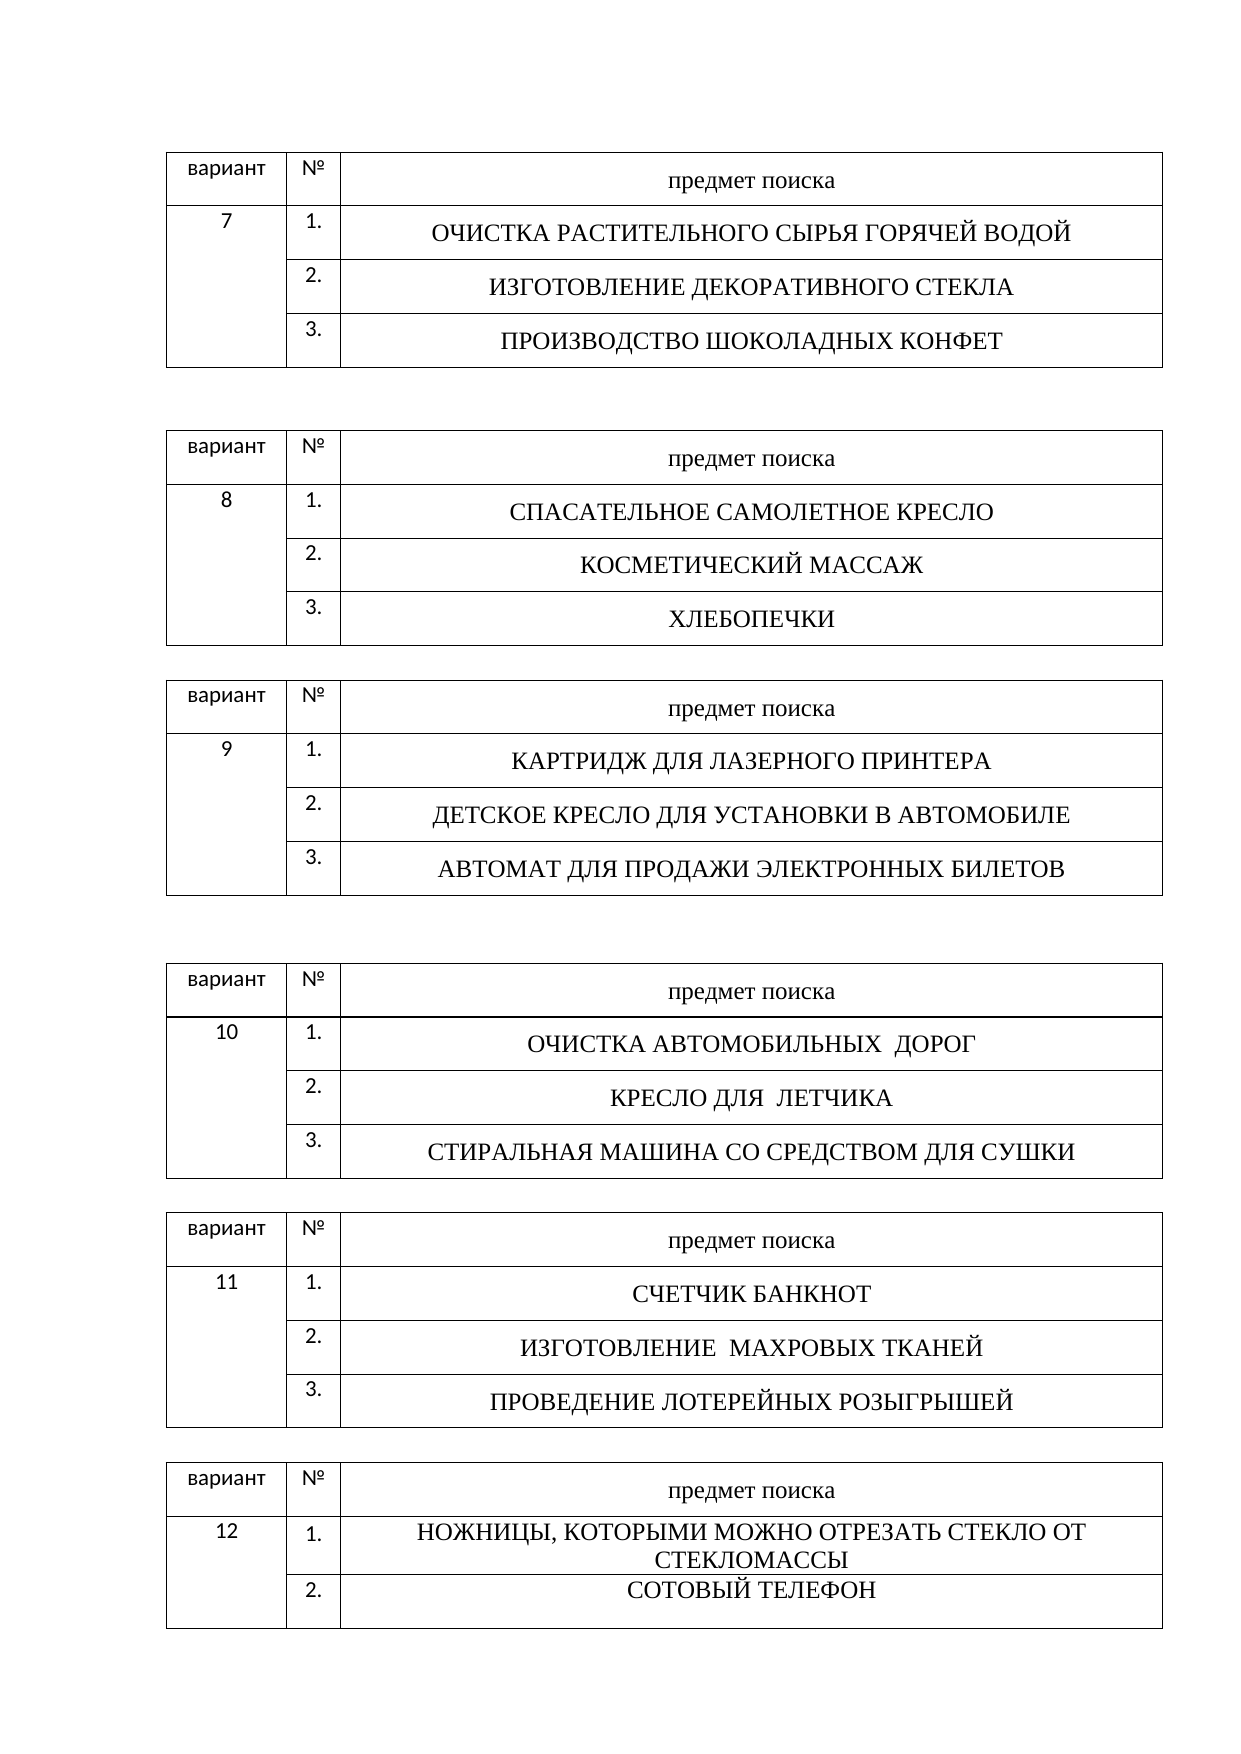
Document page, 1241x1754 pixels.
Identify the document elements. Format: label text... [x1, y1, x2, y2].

table_cell ИЗГОТОВЛЕНИЕ МАХРОВЫХ ТКАНЕЙ [341, 1321, 1162, 1373]
table_cell ОЧИСТКА АВТОМОБИЛЬНЫХ ДОРОГ [341, 1018, 1162, 1070]
table_cell 2. [287, 1321, 340, 1373]
table_cell 3. [287, 1125, 340, 1178]
table_header вариант [167, 1213, 286, 1266]
table_header предмет поиска [341, 964, 1162, 1016]
table_cell 12 [167, 1517, 286, 1628]
table_cell 9 [167, 734, 286, 894]
table_cell 1. [287, 1267, 340, 1320]
table_cell СЧЕТЧИК БАНКНОТ [341, 1267, 1162, 1320]
table_cell 2. [287, 1575, 340, 1628]
table_cell 1. [287, 1018, 340, 1070]
table_cell 2. [287, 260, 340, 313]
table_header № [287, 1213, 340, 1266]
table_header предмет поиска [341, 153, 1162, 205]
table_header предмет поиска [341, 431, 1162, 484]
table_cell 2. [287, 1071, 340, 1124]
table_header вариант [167, 681, 286, 733]
table_cell КОСМЕТИЧЕСКИЙ МАССАЖ [341, 539, 1162, 591]
table_cell 3. [287, 1375, 340, 1427]
table_cell НОЖНИЦЫ, КОТОРЫМИ МОЖНО ОТРЕЗАТЬ СТЕКЛО ОТ СТЕКЛОМАССЫ [341, 1517, 1162, 1574]
table_header предмет поиска [341, 681, 1162, 733]
table_header № [287, 431, 340, 484]
table_cell 10 [167, 1018, 286, 1178]
table_cell СПАСАТЕЛЬНОЕ САМОЛЕТНОЕ КРЕСЛО [341, 485, 1162, 537]
table_header № [287, 1463, 340, 1516]
table_header № [287, 681, 340, 733]
table_cell 1. [287, 485, 340, 537]
table_cell 11 [167, 1267, 286, 1427]
table_header предмет поиска [341, 1463, 1162, 1516]
table_cell ДЕТСКОЕ КРЕСЛО ДЛЯ УСТАНОВКИ В АВТОМОБИЛЕ [341, 788, 1162, 841]
table_cell СТИРАЛЬНАЯ МАШИНА СО СРЕДСТВОМ ДЛЯ СУШКИ [341, 1125, 1162, 1178]
table_cell ПРОИЗВОДСТВО ШОКОЛАДНЫХ КОНФЕТ [341, 314, 1162, 367]
table_cell 2. [287, 788, 340, 841]
table_cell ОЧИСТКА РАСТИТЕЛЬНОГО СЫРЬЯ ГОРЯЧЕЙ ВОДОЙ [341, 206, 1162, 259]
table_header вариант [167, 153, 286, 205]
table_cell 1. [287, 206, 340, 259]
table_cell 3. [287, 842, 340, 894]
table_header вариант [167, 964, 286, 1016]
table_header № [287, 964, 340, 1016]
table_cell 1. [287, 1517, 340, 1574]
table_cell 2. [287, 539, 340, 591]
table_cell 7 [167, 206, 286, 367]
table_cell 3. [287, 592, 340, 645]
table_cell 1. [287, 734, 340, 787]
table_cell ХЛЕБОПЕЧКИ [341, 592, 1162, 645]
table_cell СОТОВЫЙ ТЕЛЕФОН [341, 1575, 1162, 1628]
table_cell АВТОМАТ ДЛЯ ПРОДАЖИ ЭЛЕКТРОННЫХ БИЛЕТОВ [341, 842, 1162, 894]
table_cell ПРОВЕДЕНИE ЛОТЕРЕЙНЫХ РОЗЫГРЫШЕЙ [341, 1375, 1162, 1427]
table_cell 8 [167, 485, 286, 645]
table_cell КРЕСЛО ДЛЯ ЛЕТЧИКА [341, 1071, 1162, 1124]
table_cell 3. [287, 314, 340, 367]
table_cell ИЗГОТОВЛЕНИЕ ДЕКОРАТИВНОГО СТЕКЛА [341, 260, 1162, 313]
table_header вариант [167, 431, 286, 484]
table_header предмет поиска [341, 1213, 1162, 1266]
table_header вариант [167, 1463, 286, 1516]
table_header № [287, 153, 340, 205]
table_cell КАРТРИДЖ ДЛЯ ЛАЗЕРНОГО ПРИНТЕРА [341, 734, 1162, 787]
